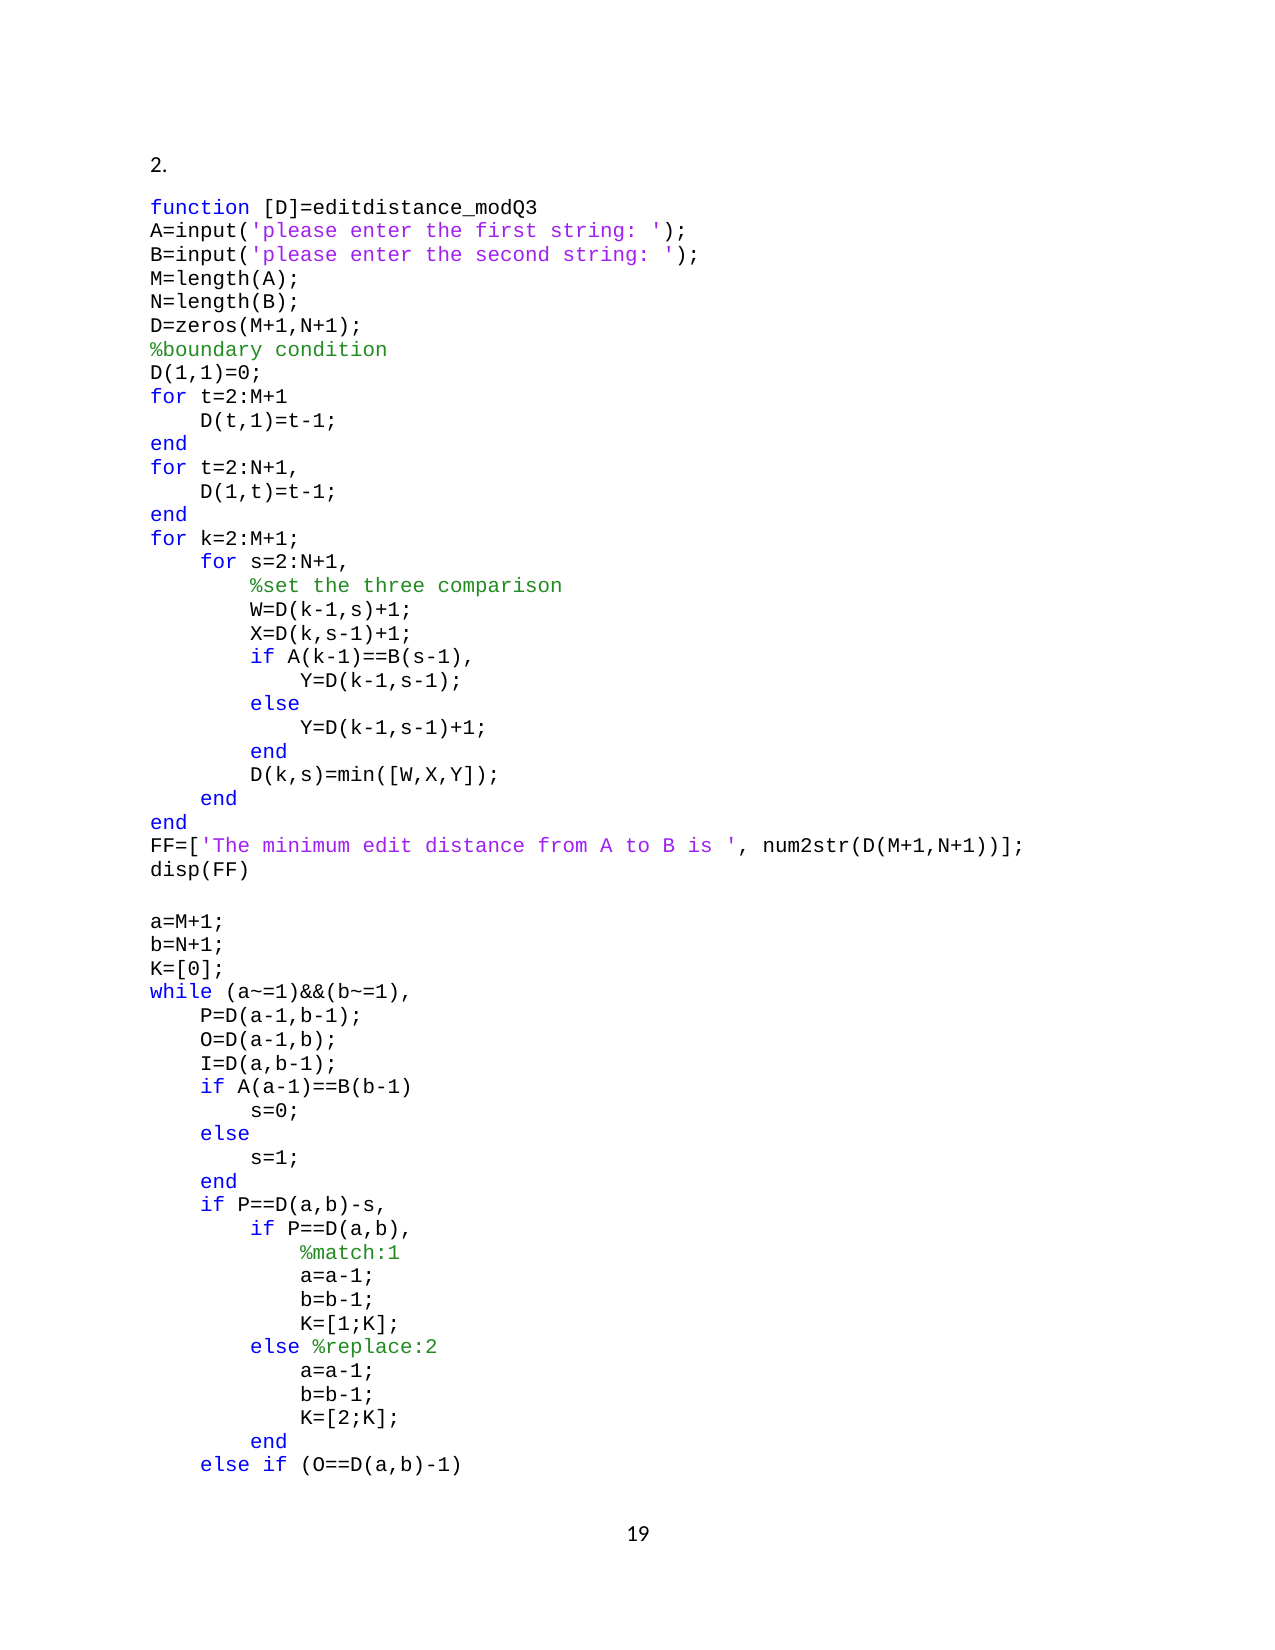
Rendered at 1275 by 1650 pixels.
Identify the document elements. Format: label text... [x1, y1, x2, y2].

text end [150, 741, 1125, 764]
text else %replace:2 [150, 1336, 1125, 1360]
text Y=D(k-1,s-1); [150, 670, 1125, 693]
text for t=2:N+1, [150, 457, 1125, 481]
text FF=['The minimum edit distance from A to B is ', num2str(D(M+1,N+1))]; [150, 835, 1125, 859]
text end [150, 812, 1125, 835]
text K=[1;K]; [150, 1313, 1125, 1336]
text O=D(a-1,b); [150, 1029, 1125, 1052]
text b=b-1; [150, 1383, 1125, 1407]
text D(1,t)=t-1; [150, 481, 1125, 504]
text if P==D(a,b), [150, 1218, 1125, 1242]
text for s=2:N+1, [150, 552, 1125, 575]
text K=[2;K]; [150, 1407, 1125, 1431]
text B=input('please enter the second string: '); [150, 244, 1125, 268]
text if A(a-1)==B(b-1) [150, 1076, 1125, 1100]
text s=0; [150, 1100, 1125, 1123]
text Y=D(k-1,s-1)+1; [150, 717, 1125, 741]
text s=1; [150, 1147, 1125, 1171]
text %match:1 [150, 1242, 1125, 1265]
text end [150, 433, 1125, 457]
text while (a~=1)&&(b~=1), [150, 982, 1125, 1005]
text A=input('please enter the first string: '); [150, 221, 1125, 244]
text K=[0]; [150, 958, 1125, 982]
text if P==D(a,b)-s, [150, 1194, 1125, 1218]
text end [150, 788, 1125, 812]
text D(t,1)=t-1; [150, 410, 1125, 433]
text disp(FF) [150, 859, 1125, 883]
text else if (O==D(a,b)-1) [150, 1454, 1125, 1478]
text I=D(a,b-1); [150, 1052, 1125, 1076]
text end [150, 504, 1125, 528]
text 2. [150, 150, 1125, 178]
text D(k,s)=min([W,X,Y]); [150, 764, 1125, 788]
text else [150, 1123, 1125, 1147]
text else [150, 693, 1125, 717]
text D=zeros(M+1,N+1); [150, 315, 1125, 339]
text for k=2:M+1; [150, 528, 1125, 552]
text b=N+1; [150, 934, 1125, 958]
text D(1,1)=0; [150, 362, 1125, 386]
text end [150, 1171, 1125, 1194]
text function [D]=editdistance_modQ3 [150, 197, 1125, 221]
text b=b-1; [150, 1289, 1125, 1313]
text a=a-1; [150, 1265, 1125, 1289]
text X=D(k,s-1)+1; [150, 622, 1125, 646]
text M=length(A); [150, 268, 1125, 291]
text a=M+1; [150, 911, 1125, 934]
text %set the three comparison [150, 575, 1125, 599]
text N=length(B); [150, 291, 1125, 315]
text a=a-1; [150, 1360, 1125, 1383]
text for t=2:M+1 [150, 386, 1125, 410]
text end [150, 1431, 1125, 1454]
text W=D(k-1,s)+1; [150, 599, 1125, 622]
text %boundary condition [150, 339, 1125, 362]
text P=D(a-1,b-1); [150, 1005, 1125, 1029]
text if A(k-1)==B(s-1), [150, 646, 1125, 670]
